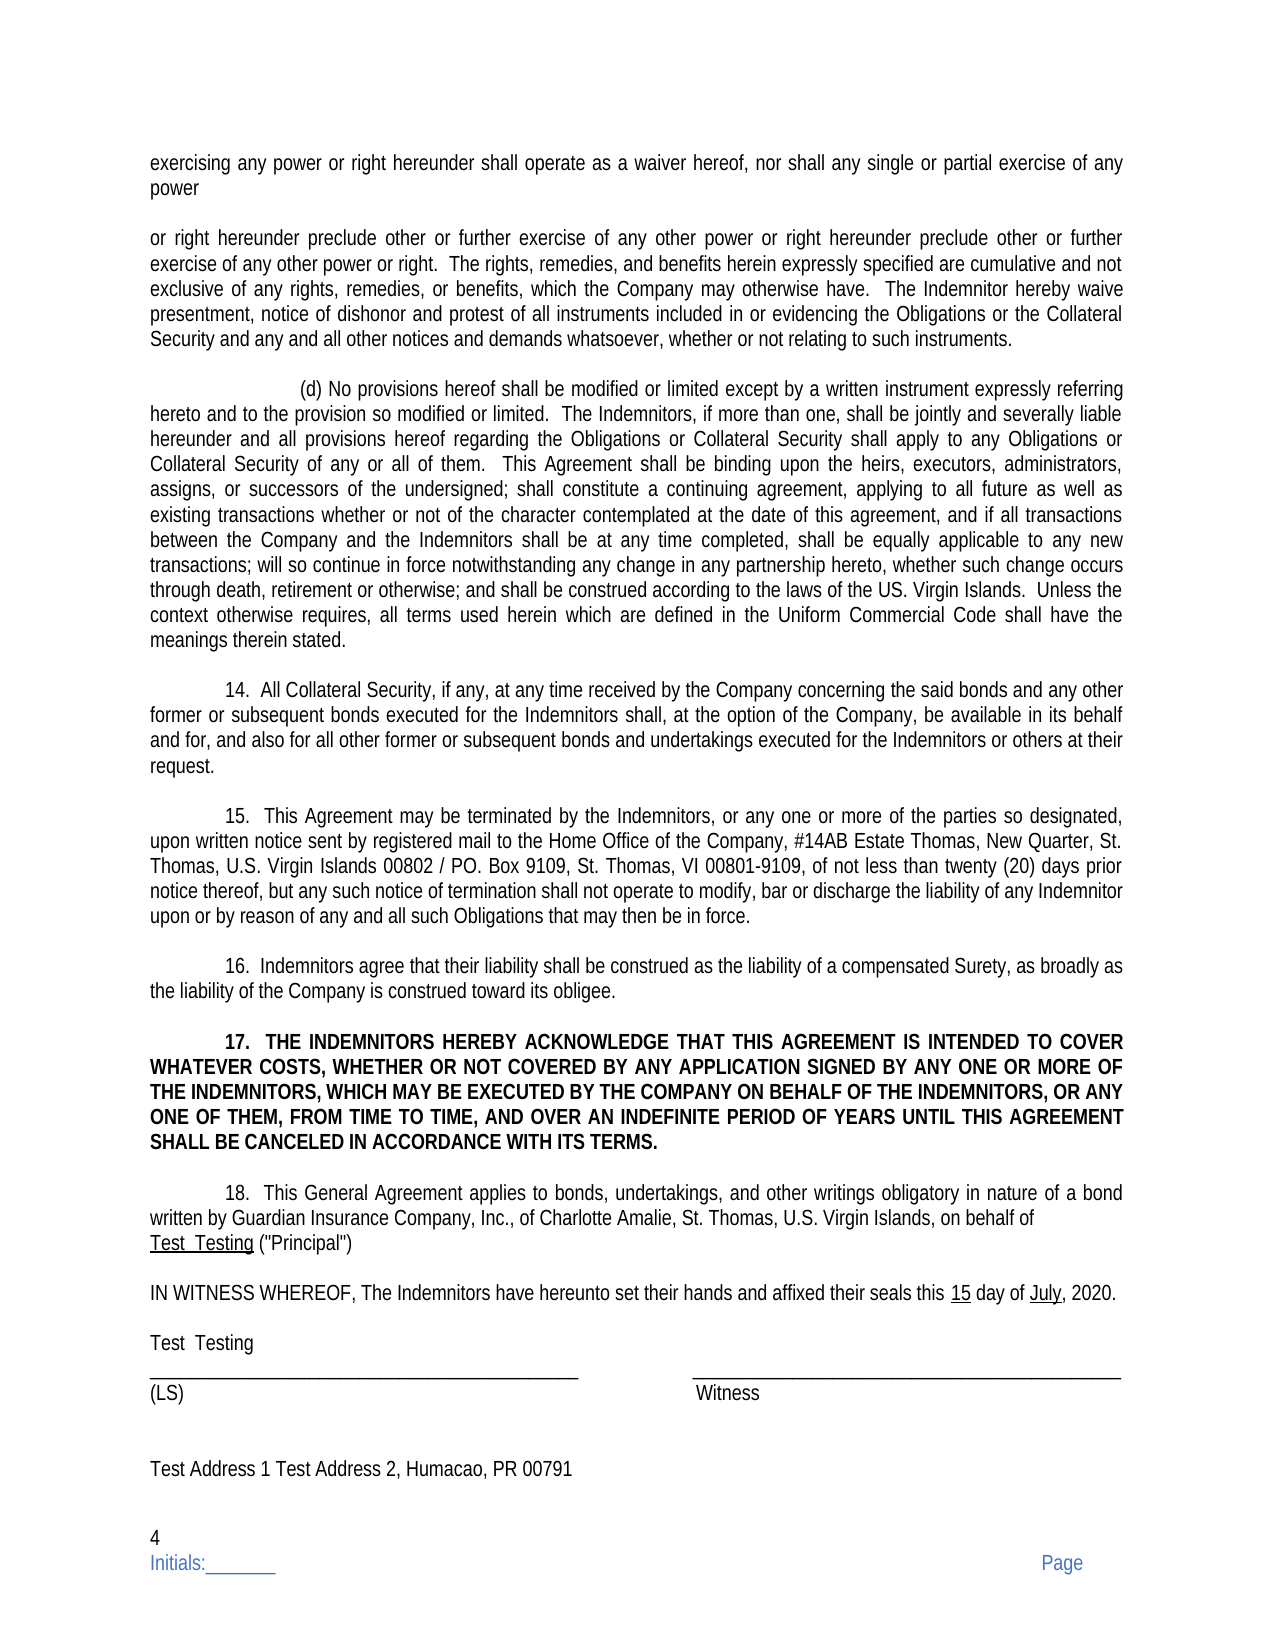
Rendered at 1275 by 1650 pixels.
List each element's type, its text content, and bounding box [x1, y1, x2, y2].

text 15. This Agreement may be terminated by the Indemnitors, or any one or more of the parties so designated, upon written notice sent by registered mail to the Home Office of the Company, #14AB Estate Thomas, New Quarter, St. Thomas, U.S. Virgin Islands 00802 / PO. Box 9109, St. Thomas, VI 00801-9109, of not less than twenty (20) days prior notice thereof, but any such notice of termination shall not operate to modify, bar or discharge the liability of any Indemnitor upon or by reason of any and all such Obligations that may then be in force. [150, 803, 1125, 928]
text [150, 1355, 1125, 1380]
text 17. THE INDEMNITORS HEREBY ACKNOWLEDGE THAT THIS AGREEMENT IS INTENDED TO COVER WHATEVER COSTS, WHETHER OR NOT COVERED BY ANY APPLICATION SIGNED BY ANY ONE OR MORE OF THE INDEMNITORS, WHICH MAY BE EXECUTED BY THE COMPANY ON BEHALF OF THE INDEMNITORS, OR ANY ONE OF THEM, FROM TIME TO TIME, AND OVER AN INDEFINITE PERIOD OF YEARS UNTIL THIS AGREEMENT SHALL BE CANCELED IN ACCORDANCE WITH ITS TERMS. [150, 1029, 1125, 1154]
text (d) No provisions hereof shall be modified or limited except by a written instrument expressly referring hereto and to the provision so modified or limited. The Indemnitors, if more than one, shall be jointly and severally liable hereunder and all provisions hereof regarding the Obligations or Collateral Security shall apply to any Obligations or Collateral Security of any or all of them. This Agreement shall be binding upon the heirs, executors, administrators, assigns, or successors of the undersigned; shall constitute a continuing agreement, applying to all future as well as existing transactions whether or not of the character contemplated at the date of this agreement, and if all transactions between the Company and the Indemnitors shall be at any time completed, shall be equally applicable to any new transactions; will so continue in force notwithstanding any change in any partnership hereto, whether such change occurs through death, retirement or otherwise; and shall be construed according to the laws of the US. Virgin Islands. Unless the context otherwise requires, all terms used herein which are defined in the Uniform Commercial Code shall have the meanings therein stated. [150, 376, 1125, 652]
text Test Address 1 Test Address 2, Humacao, PR 00791 [150, 1456, 1125, 1481]
text or right hereunder preclude other or further exercise of any other power or right hereunder preclude other or further exercise of any other power or right. The rights, remedies, and benefits herein expressly specified are cumulative and not exclusive of any rights, remedies, or benefits, which the Company may otherwise have. The Indemnitor hereby waive presentment, notice of dishonor and protest of all instruments included in or evidencing the Obligations or the Collateral Security and any and all other notices and demands whatsoever, whether or not relating to such instruments. [150, 225, 1125, 351]
text IN WITNESS WHEREOF, The Indemnitors have hereunto set their hands and affixed their seals this 15 day of July, 2020. [150, 1280, 1125, 1305]
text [150, 150, 1125, 200]
text 16. Indemnitors agree that their liability shall be construed as the liability of a compensated Surety, as broadly as the liability of the Company is construed toward its obligee. [150, 953, 1125, 1003]
text 14. All Collateral Security, if any, at any time received by the Company concerning the said bonds and any other former or subsequent bonds executed for the Indemnitors shall, at the option of the Company, be available in its behalf and for, and also for all other former or subsequent bonds and undertakings executed for the Indemnitors or others at their request. [150, 677, 1125, 778]
text (LS) Witness [150, 1380, 1125, 1405]
text Test Testing ("Principal") [150, 1229, 1125, 1255]
text 18. This General Agreement applies to bonds, undertakings, and other writings obligatory in nature of a bond written by Guardian Insurance Company, Inc., of Charlotte Amalie, St. Thomas, U.S. Virgin Islands, on behalf of [150, 1179, 1125, 1229]
text Test Testing [150, 1330, 1125, 1355]
